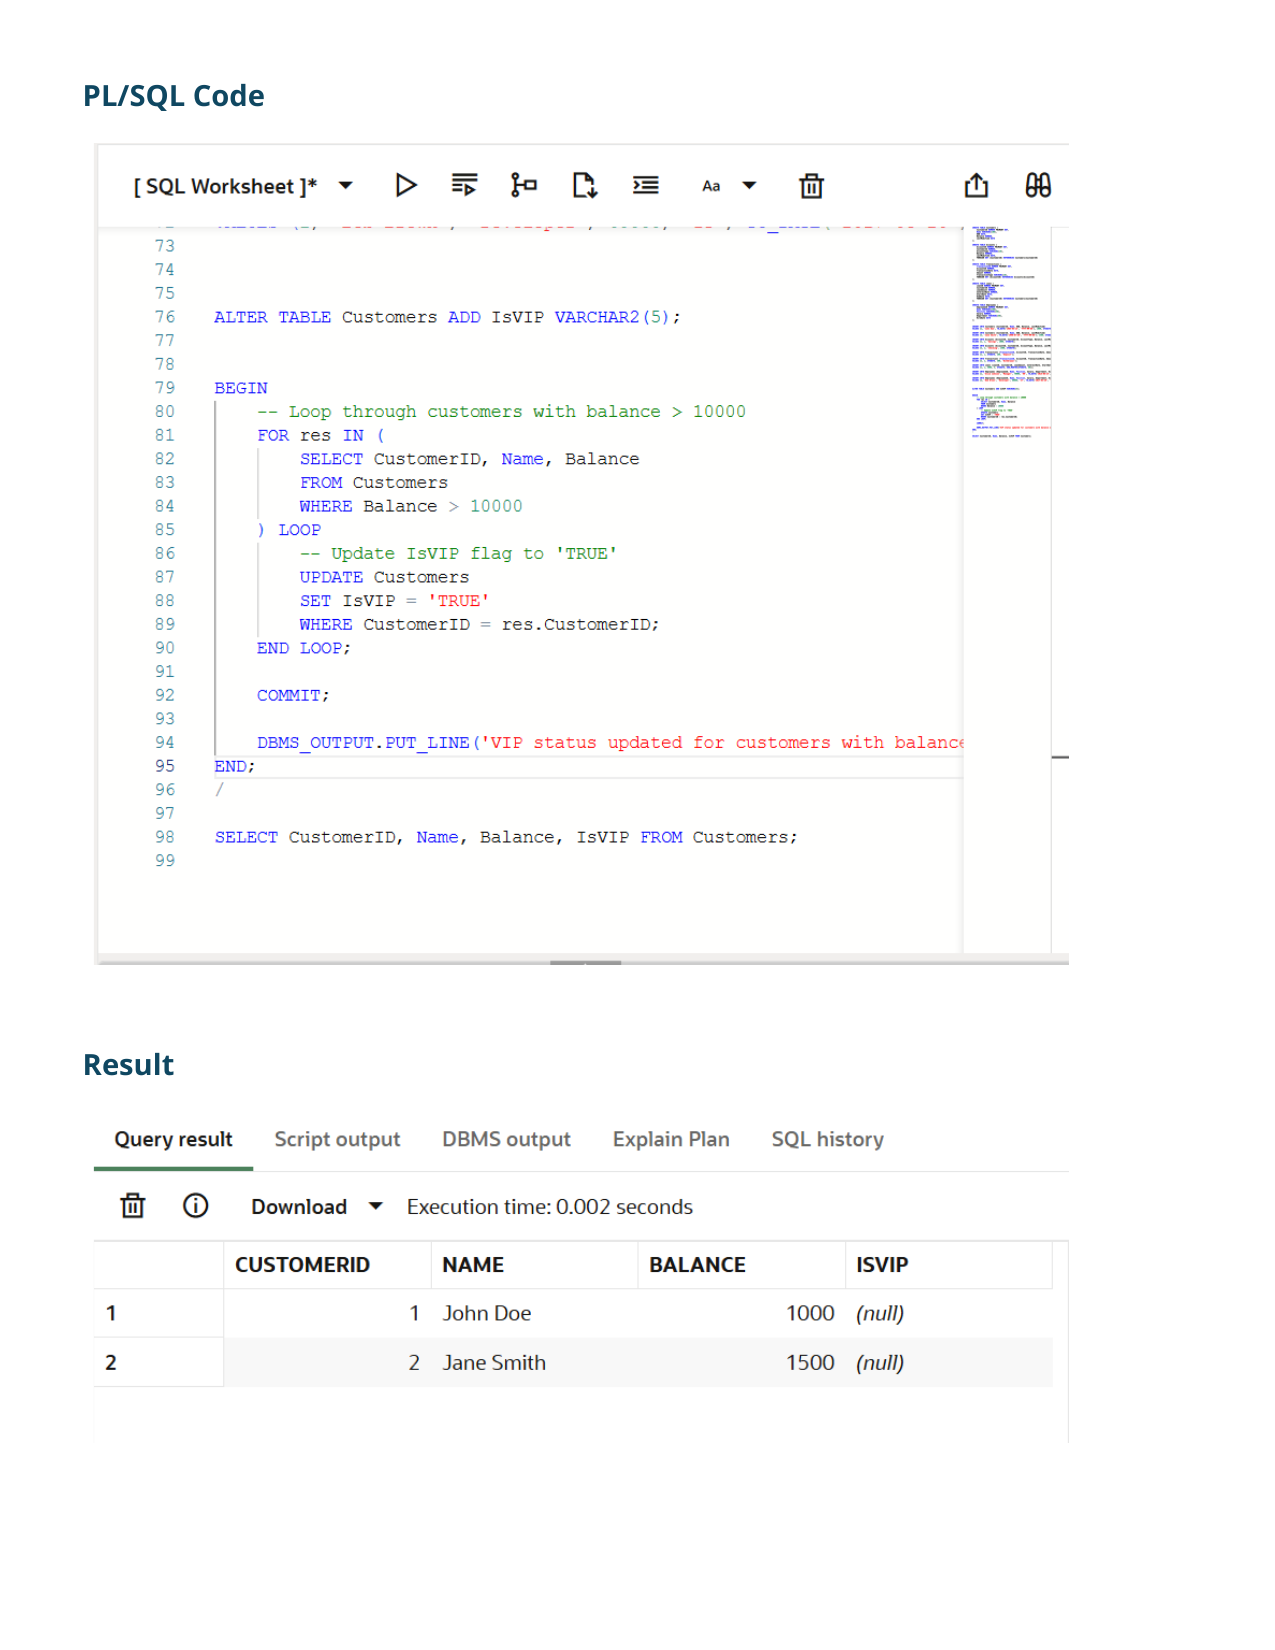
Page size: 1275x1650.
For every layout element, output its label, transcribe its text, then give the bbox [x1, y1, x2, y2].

subtitle PL/SQL Code [75, 75, 1200, 115]
subtitle Result [75, 1044, 1200, 1084]
